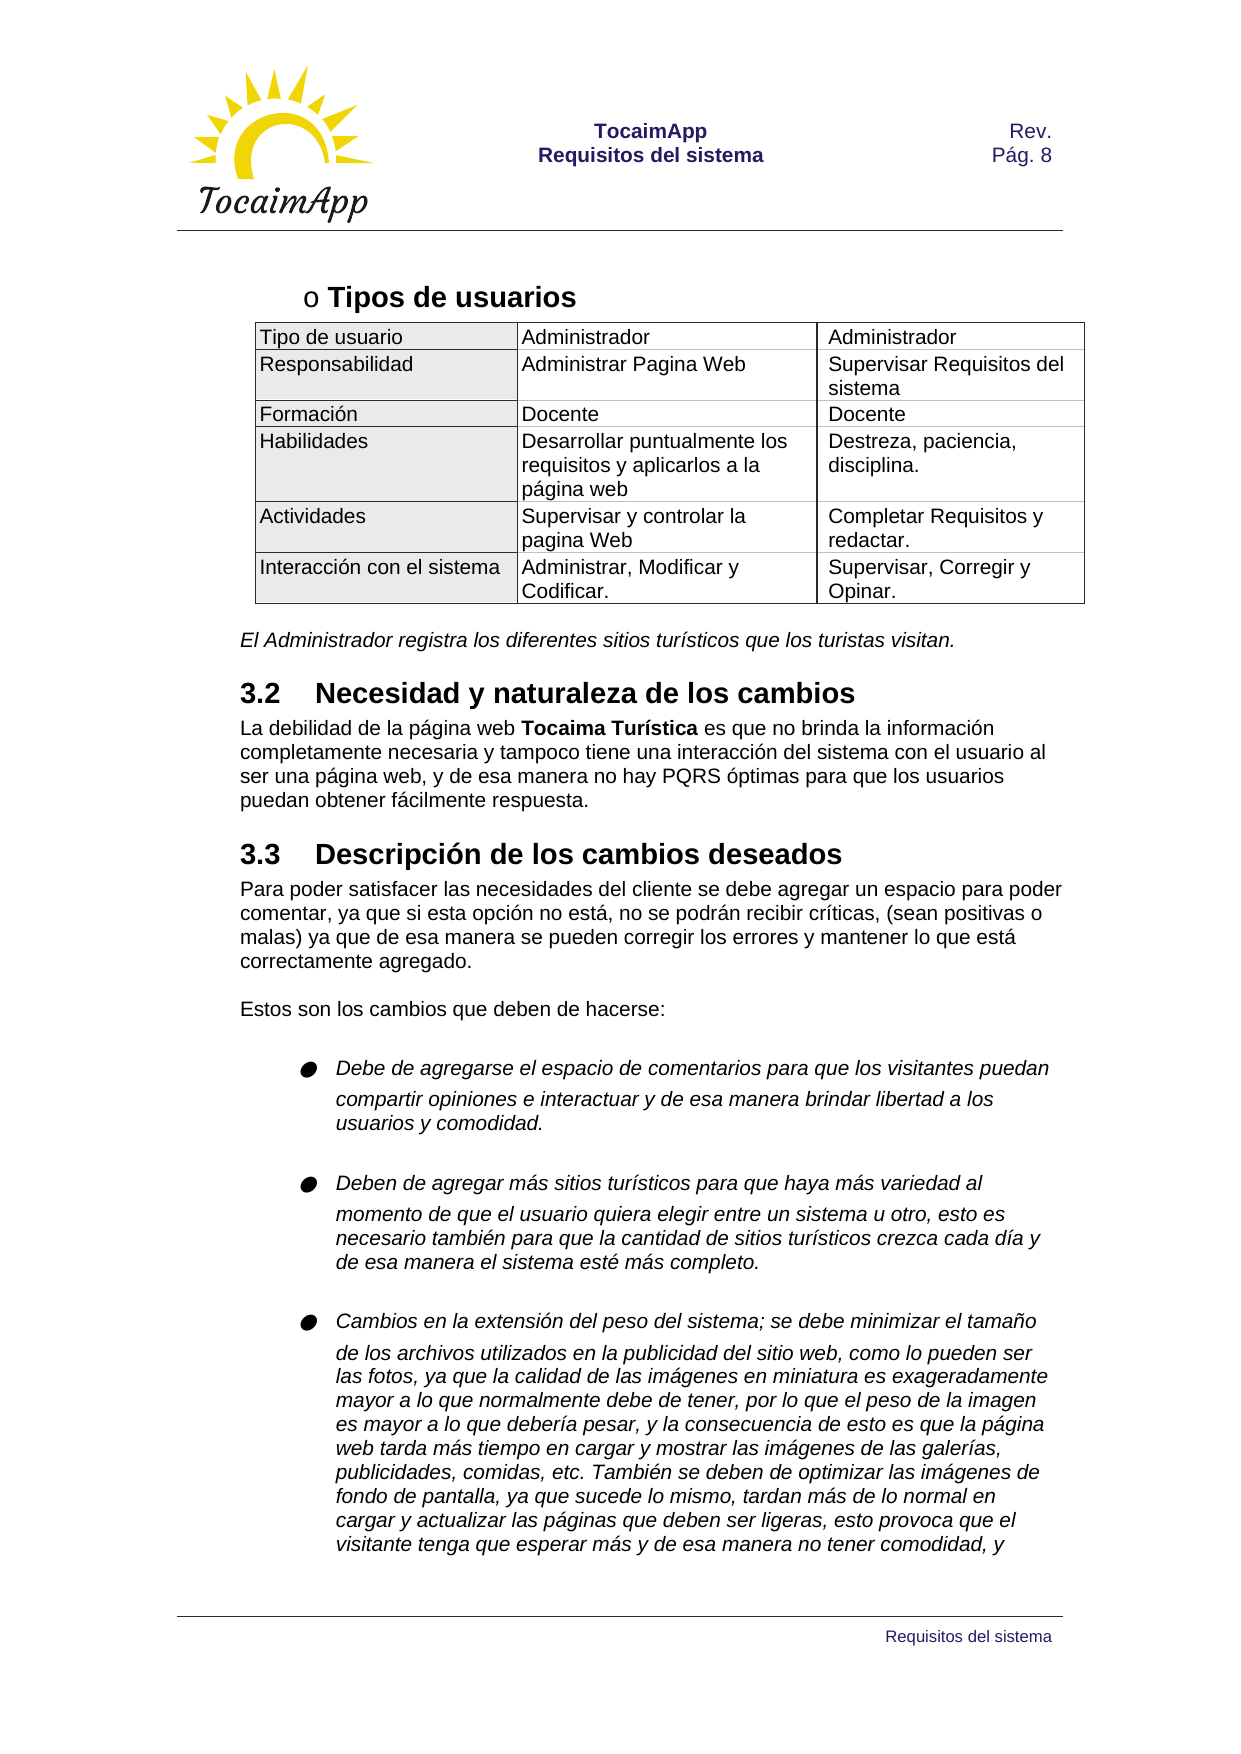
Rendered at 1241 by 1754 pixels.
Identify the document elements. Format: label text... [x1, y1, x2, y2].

list Debe de agregarse el espacio de comentarios para que los visitantes puedan compartir opiniones e interactuar y de esa manera brindar libertad a los usuarios y comodidad. [298, 1044, 1063, 1135]
table_cell Desarrollar puntualmente los requisitos y aplicarlos a la página web [518, 427, 816, 501]
table_cell Supervisar Requisitos del sistema [818, 350, 1084, 399]
table_header Tipo de usuario [256, 323, 517, 349]
table_cell Completar Requisitos y redactar. [818, 502, 1084, 552]
table_header Administrador [518, 323, 816, 349]
table_cell Supervisar, Corregir y Opinar. [818, 553, 1084, 602]
table_cell Administrar Pagina Web [518, 350, 816, 399]
table_header Administrador [818, 323, 1084, 349]
subtitle Necesidad y naturaleza de los cambios [240, 676, 1063, 710]
table_cell Actividades [256, 502, 517, 552]
text Para poder satisfacer las necesidades del cliente se debe agregar un espacio para poder comentar, ya que si esta opción no está, no se podrán recibir críticas, (sean positivas o malas) ya que de esa manera se pueden corregir los errores y mantener lo que está correctamente agregado. [240, 877, 1063, 973]
table_cell Formación [256, 401, 517, 426]
picture [188, 64, 377, 223]
table_cell Docente [818, 401, 1084, 426]
text El Administrador registra los diferentes sitios turísticos que los turistas visitan. [240, 627, 1063, 651]
table_cell Administrar, Modificar y Codificar. [518, 553, 816, 602]
subtitle Descripción de los cambios deseados [240, 837, 1063, 871]
table_cell Habilidades [256, 427, 517, 501]
text La debilidad de la página web Tocaima Turística es que no brinda la información completamente necesaria y tampoco tiene una interacción del sistema con el usuario al ser una página web, y de esa manera no hay PQRS óptimas para que los usuarios puedan obtener fácilmente respuesta. [240, 716, 1063, 812]
subtitle Tipos de usuarios [240, 279, 1063, 316]
table_cell Destreza, paciencia, disciplina. [818, 427, 1084, 501]
list Deben de agregar más sitios turísticos para que haya más variedad al momento de que el usuario quiera elegir entre un sistema u otro, esto es necesario también para que la cantidad de sitios turísticos crezca cada día y de esa manera el sistema esté más completo. [298, 1159, 1063, 1274]
table_cell Docente [518, 401, 816, 426]
table_cell Responsabilidad [256, 350, 517, 399]
text Estos son los cambios que deben de hacerse: [240, 997, 1063, 1021]
table_cell Interacción con el sistema [256, 553, 517, 602]
table_cell Supervisar y controlar la pagina Web [518, 502, 816, 552]
